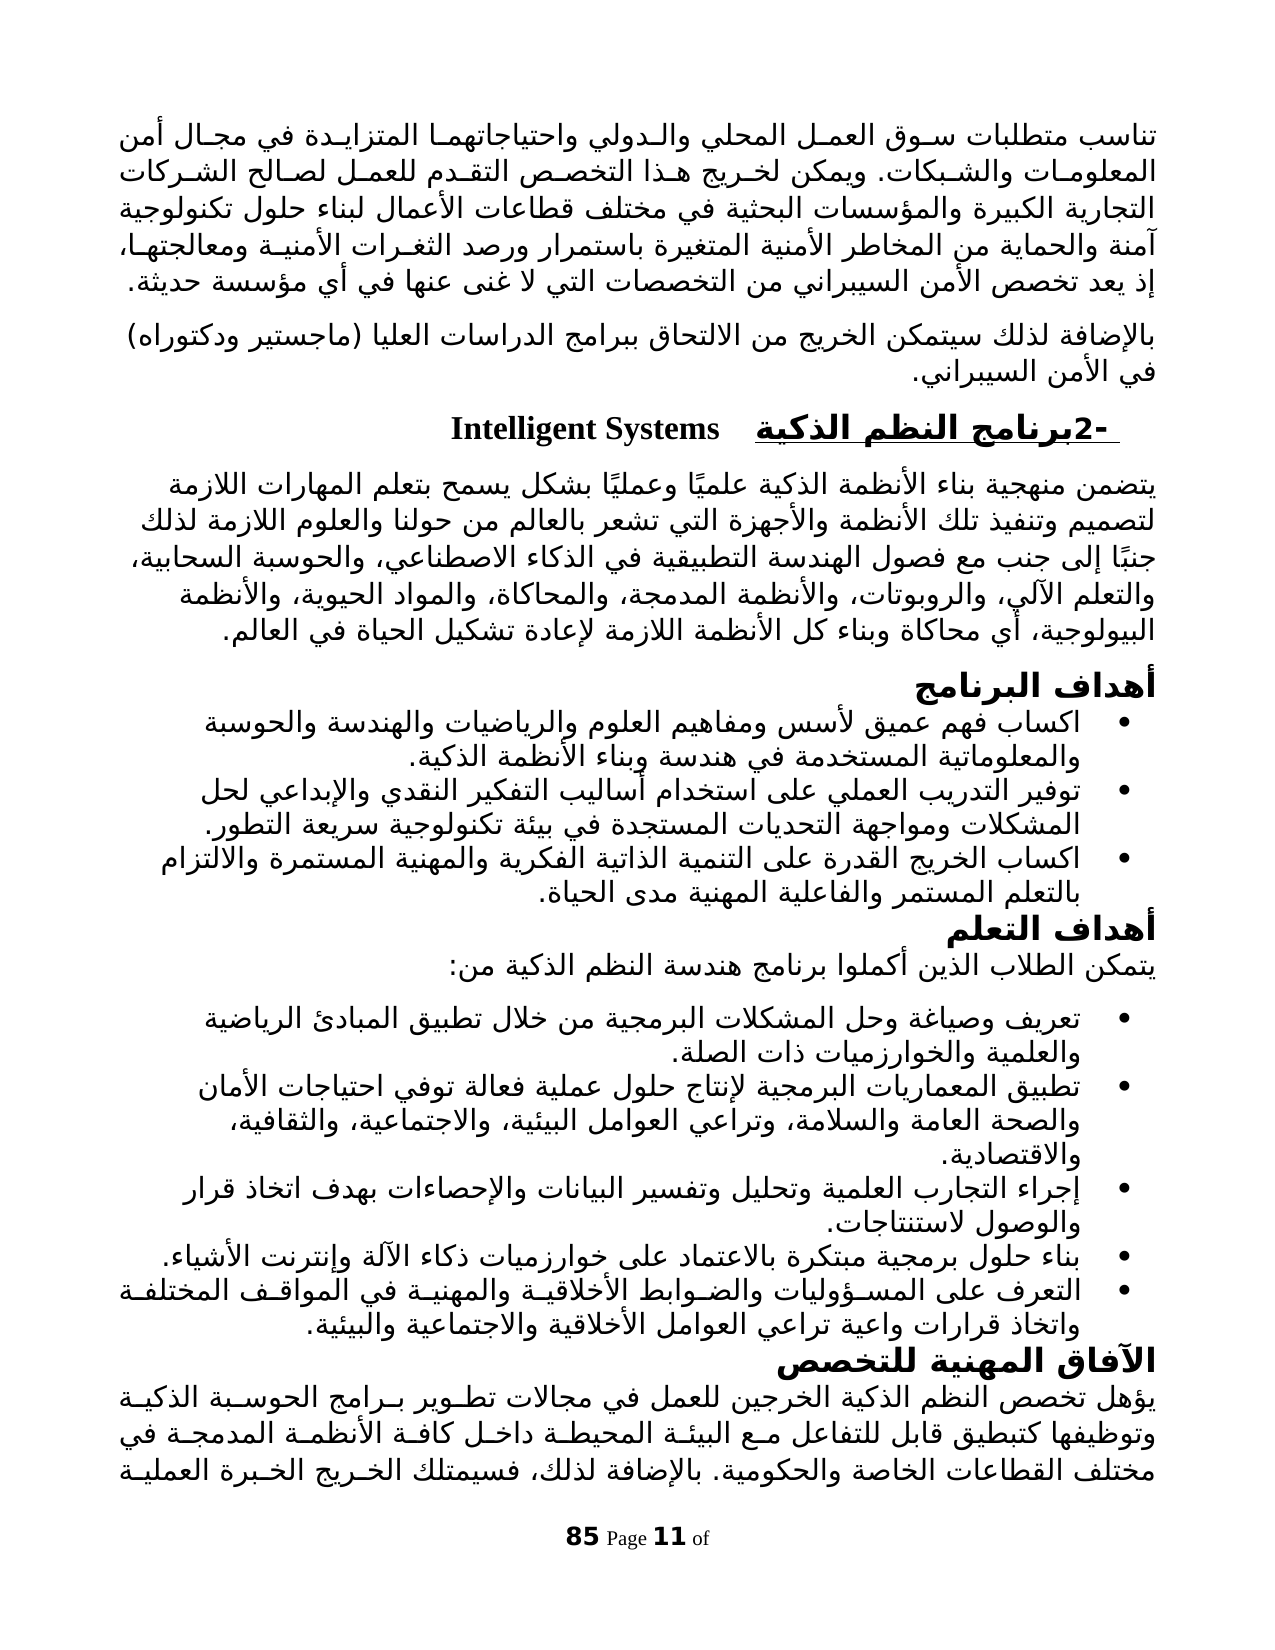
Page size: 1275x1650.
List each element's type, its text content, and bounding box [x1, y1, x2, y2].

text يتضمن منهجية بناء الأنظمة الذكية علميًا وعمليًا بشكل يسمح بتعلم المهارات اللازمة لتصميم وتنفيذ تلك الأنظمة والأجهزة التي تشعر بالعالم من حولنا والعلوم اللازمة لذلك جنبًا إلى جنب مع فصول الهندسة التطبيقية في الذكاء الاصطناعي، والحوسبة السحابية، والتعلم الآلي، والروبوتات، والأنظمة المدمجة، والمحاكاة، والمواد الحيوية، والأنظمة البيولوجية، أي محاكاة وبناء كل الأنظمة اللازمة لإعادة تشكيل الحياة في العالم. [118, 467, 1157, 648]
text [118, 118, 1157, 299]
text أهداف التعلم [118, 909, 1157, 948]
list اكساب فهم عميق لأسس ومفاهيم العلوم والرياضيات والهندسة والحوسبة والمعلوماتية المستخدمة في هندسة وبناء الأنظمة الذكية. [118, 706, 1119, 774]
text أهداف البرنامج [118, 667, 1157, 706]
list تعريف وصياغة وحل المشكلات البرمجية من خلال تطبيق المبادئ الرياضية والعلمية والخوارزميات ذات الصلة. [118, 1002, 1119, 1070]
text الآفاق المهنية للتخصص [118, 1341, 1157, 1380]
list إجراء التجارب العلمية وتحليل وتفسير البيانات والإحصاءات بهدف اتخاذ قرار والوصول لاستنتاجات. [118, 1172, 1119, 1239]
text -2برنامج النظم الذكية Intelligent Systems [118, 408, 1119, 447]
list بناء حلول برمجية مبتكرة بالاعتماد على خوارزميات ذكاء الآلة وإنترنت الأشياء. [118, 1239, 1119, 1273]
list توفير التدريب العملي على استخدام أساليب التفكير النقدي والإبداعي لحل المشكلات ومواجهة التحديات المستجدة في بيئة تكنولوجية سريعة التطور. [118, 774, 1119, 842]
list التعرف على المسؤوليات والضوابط الأخلاقية والمهنية في المواقف المختلفة واتخاذ قرارات واعية تراعي العوامل الأخلاقية والاجتماعية والبيئية. [118, 1273, 1119, 1341]
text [118, 1380, 1157, 1487]
list تطبيق المعماريات البرمجية لإنتاج حلول عملية فعالة توفي احتياجات الأمان والصحة العامة والسلامة، وتراعي العوامل البيئية، والاجتماعية، والثقافية، والاقتصادية. [118, 1070, 1119, 1172]
text يتمكن الطلاب الذين أكملوا برنامج هندسة النظم الذكية من: [118, 948, 1157, 982]
text بالإضافة لذلك سيتمكن الخريج من الالتحاق ببرامج الدراسات العليا (ماجستير ودكتوراه) في الأمن السيبراني. [118, 318, 1157, 389]
list اكساب الخريج القدرة على التنمية الذاتية الفكرية والمهنية المستمرة والالتزام بالتعلم المستمر والفاعلية المهنية مدى الحياة. [118, 842, 1119, 909]
